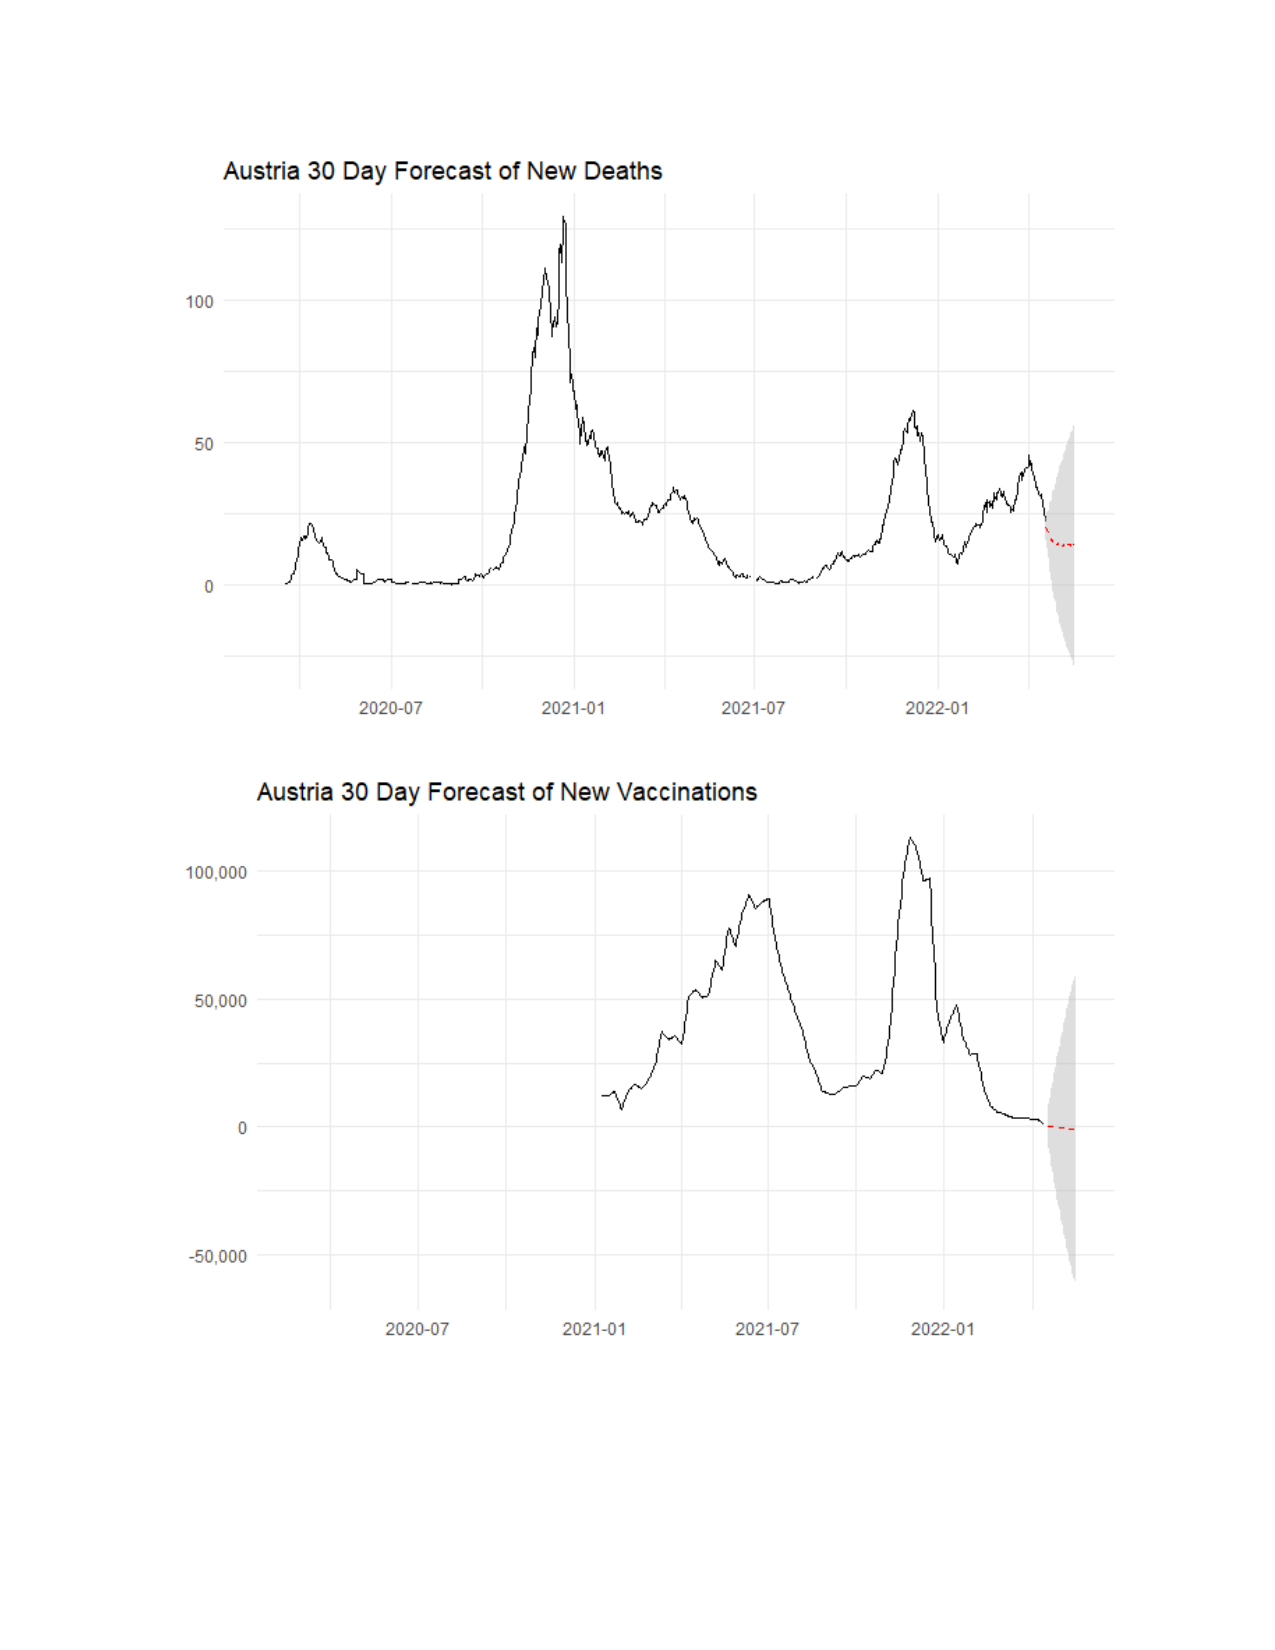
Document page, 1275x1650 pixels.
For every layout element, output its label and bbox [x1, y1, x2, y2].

picture [150, 150, 1125, 752]
picture [150, 770, 1125, 1373]
